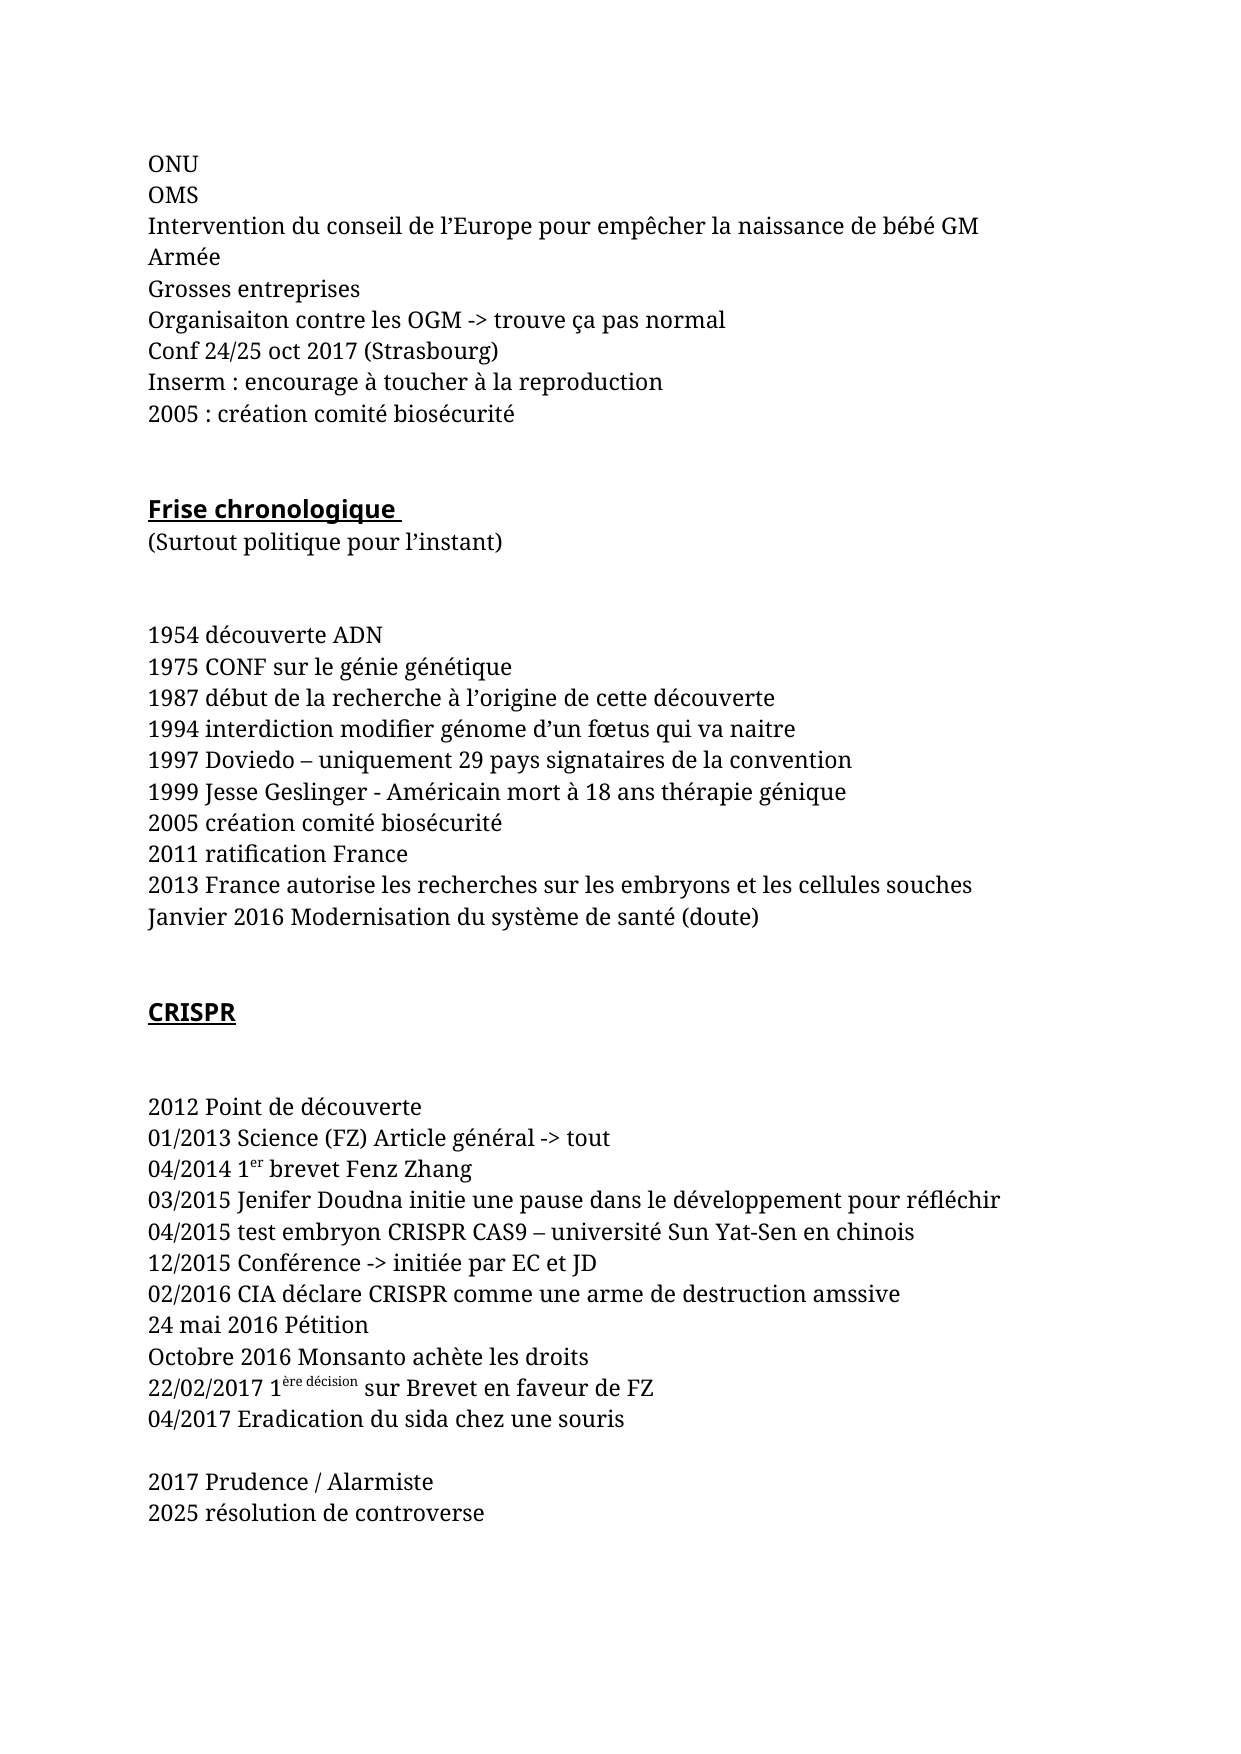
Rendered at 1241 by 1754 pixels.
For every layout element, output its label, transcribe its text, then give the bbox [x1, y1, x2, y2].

text 1997 Doviedo – uniquement 29 pays signataires de la convention [148, 744, 1093, 775]
text CRISPR [148, 994, 1093, 1028]
text 2011 ratification France [148, 838, 1093, 869]
text 2013 France autorise les recherches sur les embryons et les cellules souches [148, 869, 1093, 900]
text 1954 découverte ADN [148, 619, 1093, 650]
text Armée [148, 241, 1093, 273]
text (Surtout politique pour l’instant) [148, 525, 1093, 557]
text 24 mai 2016 Pétition [148, 1309, 1093, 1341]
text 2005 : création comité biosécurité [148, 398, 1093, 429]
text ONU [148, 148, 1093, 179]
text 03/2015 Jenifer Doudna initie une pause dans le développement pour réfléchir [148, 1184, 1093, 1216]
text 2017 Prudence / Alarmiste [148, 1466, 1093, 1497]
text 04/2017 Eradication du sida chez une souris [148, 1403, 1093, 1434]
text Grosses entreprises [148, 273, 1093, 304]
text 2012 Point de découverte [148, 1091, 1093, 1122]
text Octobre 2016 Monsanto achète les droits [148, 1341, 1093, 1372]
text 04/2015 test embryon CRISPR CAS9 – université Sun Yat-Sen en chinois [148, 1216, 1093, 1247]
text 12/2015 Conférence -> initiée par EC et JD [148, 1247, 1093, 1278]
text Janvier 2016 Modernisation du système de santé (doute) [148, 900, 1093, 932]
text 2025 résolution de controverse [148, 1497, 1093, 1528]
text OMS [148, 179, 1093, 210]
text 2005 création comité biosécurité [148, 807, 1093, 838]
text 22/02/2017 1ère décision sur Brevet en faveur de FZ [148, 1372, 1093, 1403]
text Intervention du conseil de l’Europe pour empêcher la naissance de bébé GM [148, 210, 1093, 241]
text 1975 CONF sur le génie génétique [148, 650, 1093, 682]
text 1994 interdiction modifier génome d’un fœtus qui va naitre [148, 713, 1093, 744]
text 02/2016 CIA déclare CRISPR comme une arme de destruction amssive [148, 1278, 1093, 1309]
text Conf 24/25 oct 2017 (Strasbourg) [148, 335, 1093, 366]
text 1999 Jesse Geslinger - Américain mort à 18 ans thérapie génique [148, 775, 1093, 807]
text Organisaiton contre les OGM -> trouve ça pas normal [148, 304, 1093, 335]
text 1987 début de la recherche à l’origine de cette découverte [148, 682, 1093, 713]
text 04/2014 1er brevet Fenz Zhang [148, 1153, 1093, 1184]
text Frise chronologique [148, 491, 1093, 525]
text 01/2013 Science (FZ) Article général -> tout [148, 1122, 1093, 1153]
text Inserm : encourage à toucher à la reproduction [148, 366, 1093, 398]
